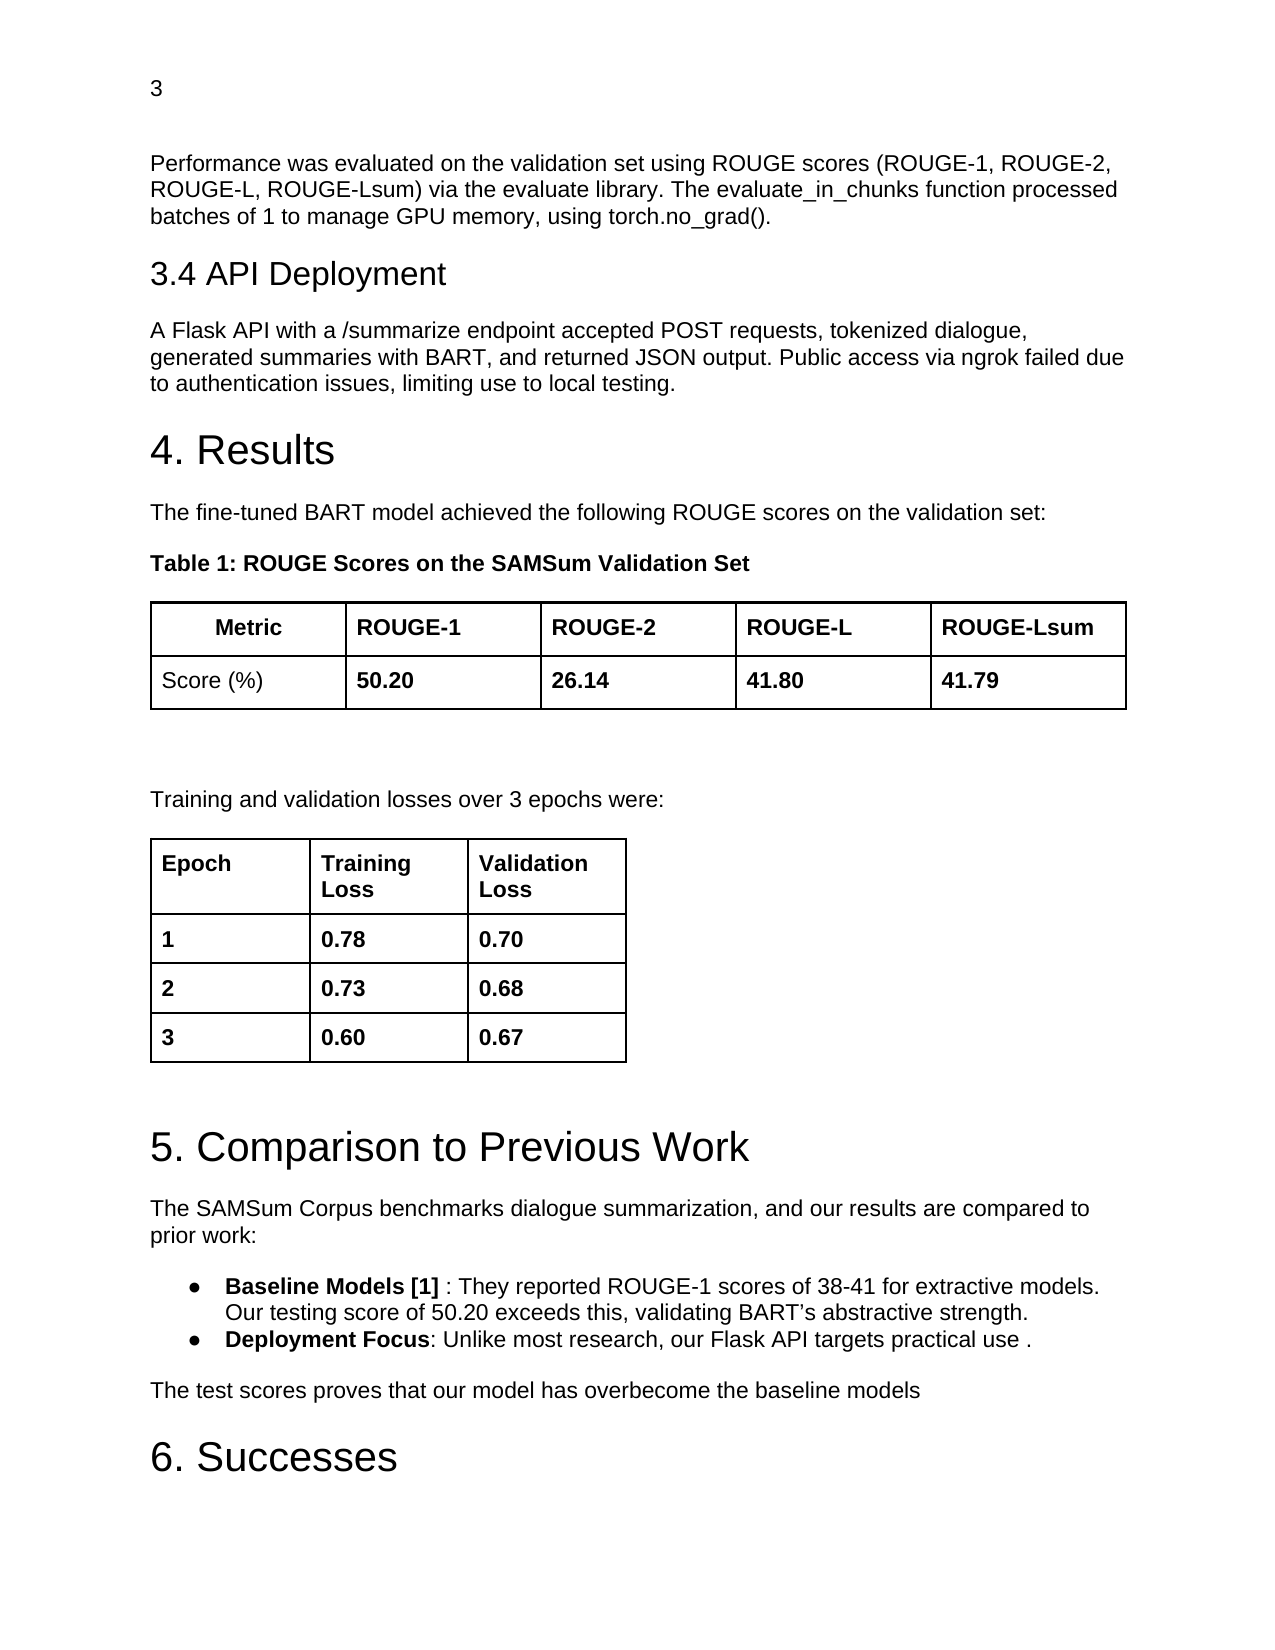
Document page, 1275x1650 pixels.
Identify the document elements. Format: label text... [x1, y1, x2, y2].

table_cell 0.73 [311, 964, 467, 1012]
text The fine-tuned BART model achieved the following ROUGE scores on the validation set: [150, 499, 1125, 525]
text Performance was evaluated on the validation set using ROUGE scores (ROUGE-1, ROUGE-2, ROUGE-L, ROUGE-Lsum) via the evaluate library. The evaluate_in_chunks function processed batches of 1 to manage GPU memory, using torch.no_grad(). [150, 150, 1125, 229]
table_cell 0.78 [311, 915, 467, 962]
table_header Epoch [152, 840, 309, 913]
table_cell 1 [152, 915, 309, 962]
table_cell 2 [152, 964, 309, 1012]
text The test scores proves that our model has overbecome the baseline models [150, 1377, 1125, 1403]
list Deployment Focus: Unlike most research, our Flask API targets practical use . [187, 1326, 1125, 1352]
table_cell 0.70 [469, 915, 625, 962]
table_cell 26.14 [542, 657, 735, 708]
table_cell 50.20 [347, 657, 540, 708]
text Training and validation losses over 3 epochs were: [150, 786, 1125, 812]
table_header ROUGE-1 [347, 604, 540, 654]
table_header Validation Loss [469, 840, 625, 913]
table_cell 0.67 [469, 1014, 625, 1061]
subtitle 6. Successes [150, 1432, 1125, 1480]
subtitle 4. Results [150, 426, 1125, 474]
table_header Metric [152, 604, 345, 654]
table_cell 3 [152, 1014, 309, 1061]
table_cell Score (%) [152, 657, 345, 708]
table_header ROUGE-L [737, 604, 930, 654]
table_header ROUGE-Lsum [932, 604, 1125, 654]
subtitle 3.4 API Deployment [150, 254, 1125, 292]
table_cell 0.60 [311, 1014, 467, 1061]
subtitle 5. Comparison to Previous Work [150, 1122, 1125, 1170]
text The SAMSum Corpus benchmarks dialogue summarization, and our results are compared to prior work: [150, 1195, 1125, 1248]
table_header Training Loss [311, 840, 467, 913]
table_cell 41.80 [737, 657, 930, 708]
list Baseline Models [1] : They reported ROUGE-1 scores of 38-41 for extractive models. Our testing score of 50.20 exceeds this, validating BART’s abstractive strength. [187, 1273, 1125, 1326]
text Table 1: ROUGE Scores on the SAMSum Validation Set [150, 550, 1125, 576]
table_cell 41.79 [932, 657, 1125, 708]
table_cell 0.68 [469, 964, 625, 1012]
table_header ROUGE-2 [542, 604, 735, 654]
text A Flask API with a /summarize endpoint accepted POST requests, tokenized dialogue, generated summaries with BART, and returned JSON output. Public access via ngrok failed due to authentication issues, limiting use to local testing. [150, 317, 1125, 397]
